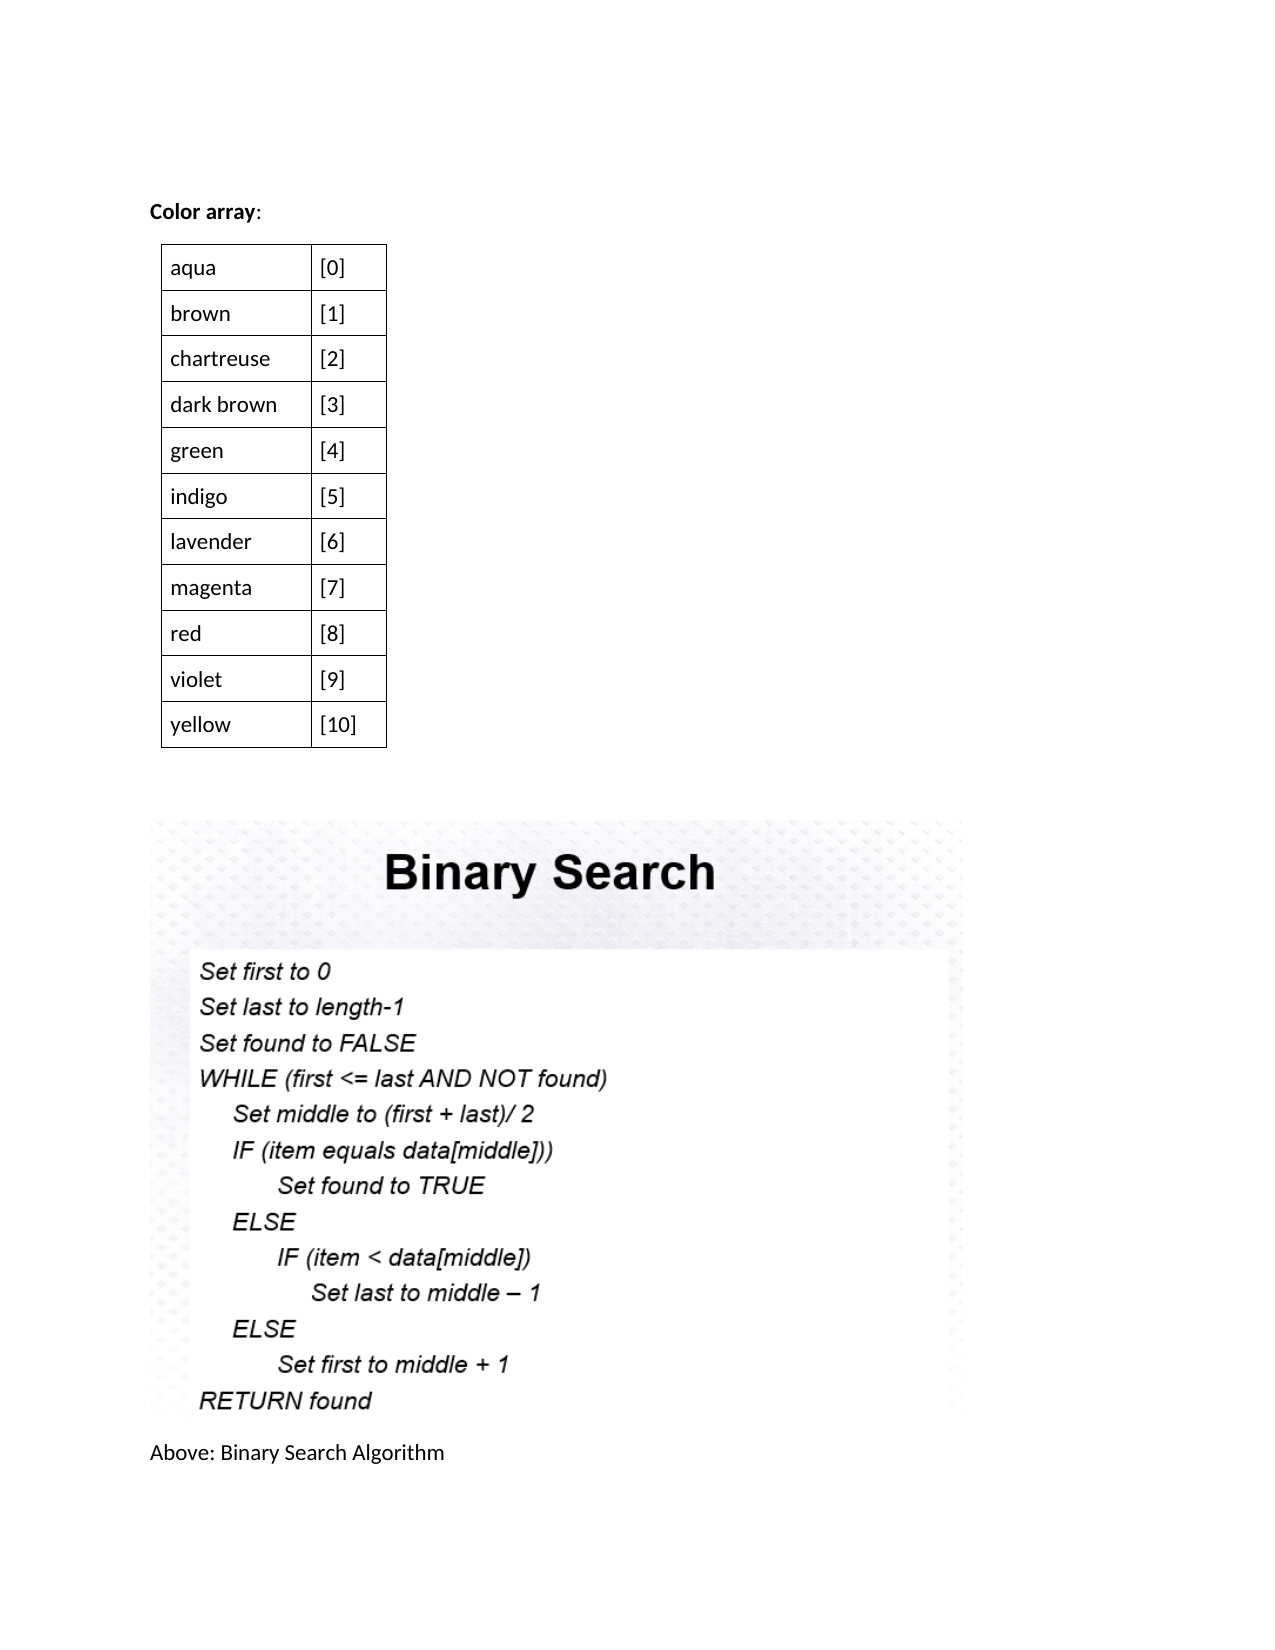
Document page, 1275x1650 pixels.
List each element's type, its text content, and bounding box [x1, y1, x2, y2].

table_cell lavender [162, 519, 311, 564]
table_cell [5] [312, 474, 386, 518]
table_cell [3] [312, 382, 386, 427]
table_cell yellow [162, 702, 311, 747]
table_cell violet [162, 656, 311, 701]
table_cell indigo [162, 474, 311, 518]
table_cell [9] [312, 656, 386, 701]
table_cell brown [162, 291, 311, 335]
table_cell dark brown [162, 382, 311, 427]
table_cell [10] [312, 702, 386, 747]
table_cell [8] [312, 611, 386, 655]
picture [150, 820, 963, 1420]
table_cell [4] [312, 428, 386, 472]
table_header aqua [162, 245, 311, 289]
table_cell magenta [162, 565, 311, 609]
table_cell green [162, 428, 311, 472]
table_cell [2] [312, 336, 386, 381]
text Color array: [150, 197, 1125, 225]
text Above: Binary Search Algorithm [150, 1438, 1125, 1466]
table_cell [7] [312, 565, 386, 609]
table_cell chartreuse [162, 336, 311, 381]
table_cell [1] [312, 291, 386, 335]
table_cell [6] [312, 519, 386, 564]
table_cell red [162, 611, 311, 655]
table_header [0] [312, 245, 386, 289]
